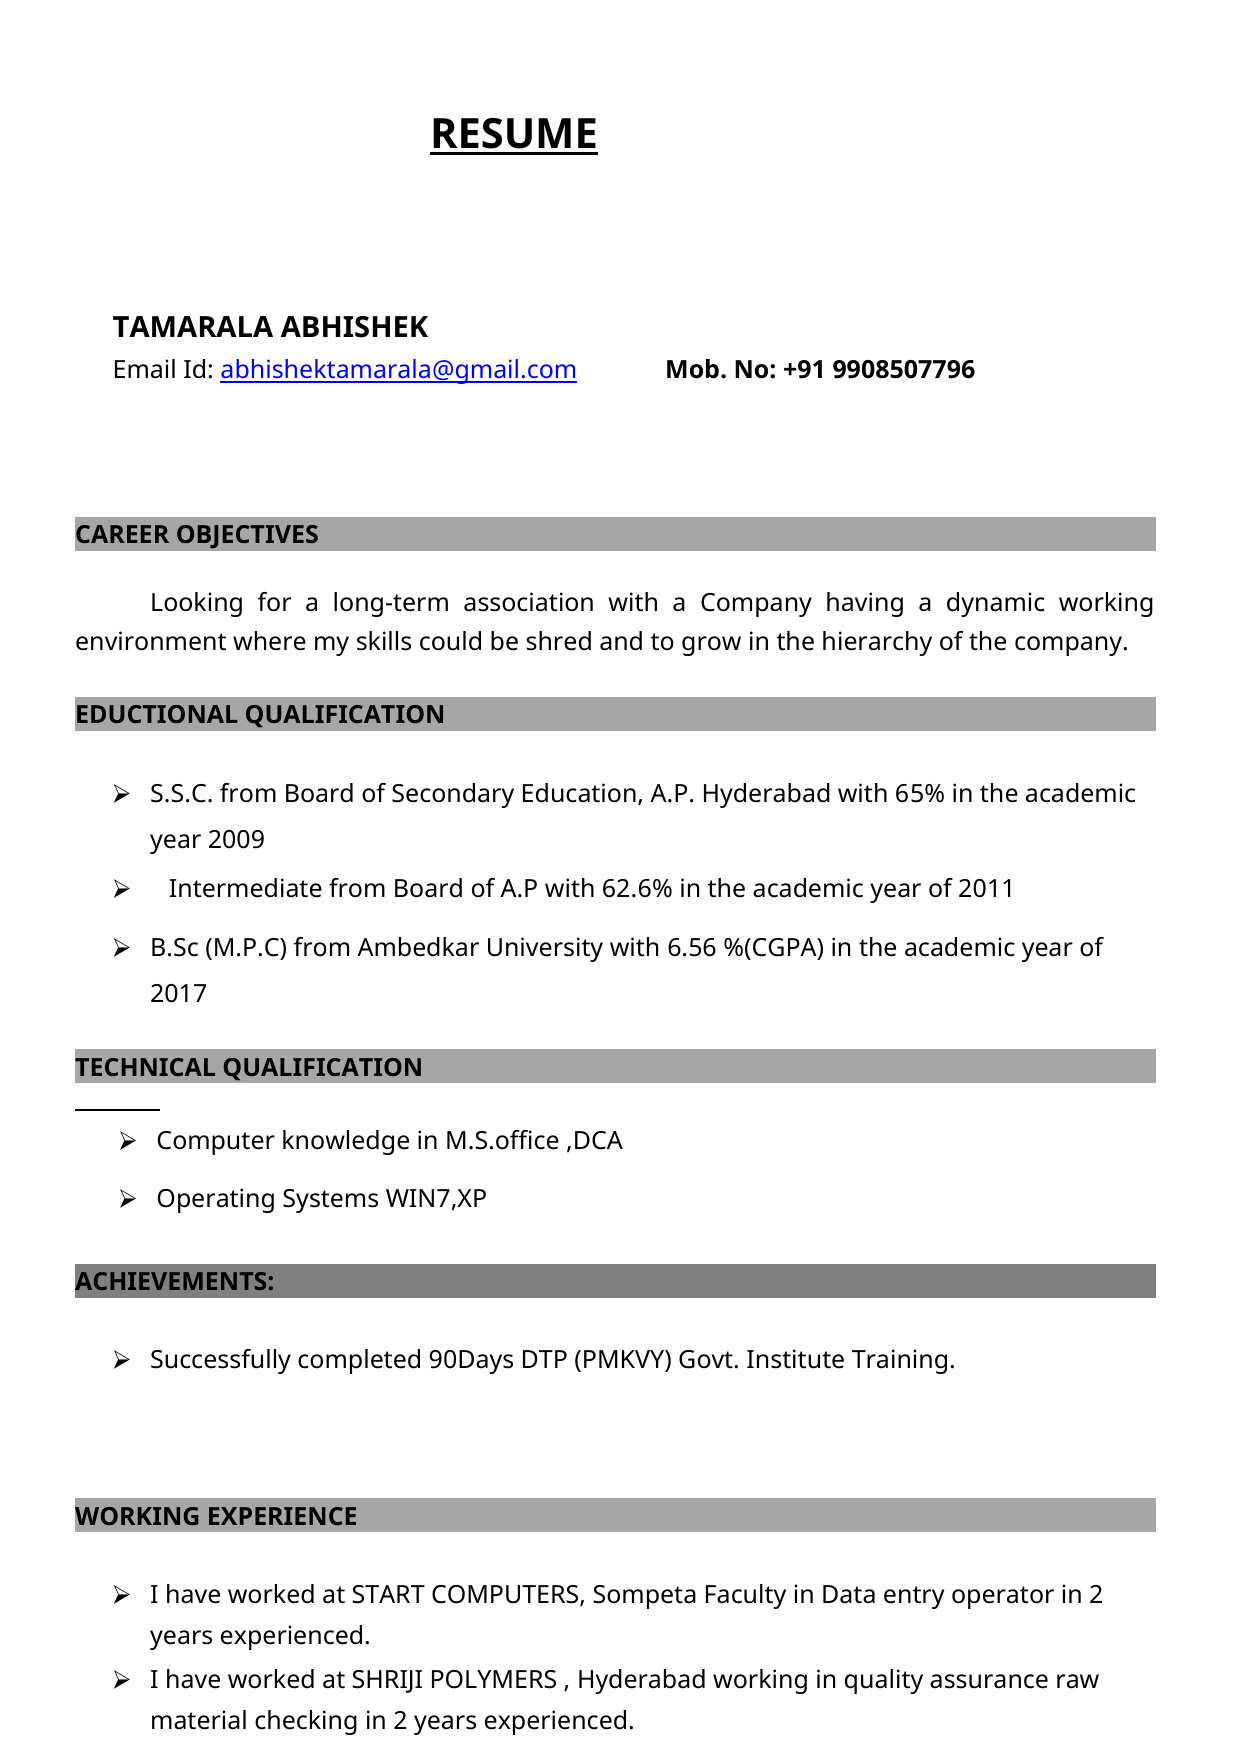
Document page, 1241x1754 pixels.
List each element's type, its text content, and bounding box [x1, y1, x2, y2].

text Looking for a long-term association with a Company having a dynamic working environment where my skills could be shred and to grow in the hierarchy of the company. [75, 585, 1156, 658]
text ACHIEVEMENTS: [75, 1264, 1156, 1298]
text WORKING EXPERIENCE [75, 1498, 1156, 1532]
text CAREER OBJECTIVES [75, 517, 1156, 551]
list Intermediate from Board of A.P with 62.6% in the academic year of 2011 [112, 861, 1156, 912]
list Computer knowledge in M.S.office ,DCA [119, 1112, 1156, 1163]
list S.S.C. from Board of Secondary Education, A.P. Hyderabad with 65% in the academic year 2009 [112, 765, 1156, 856]
list I have worked at SHRIJI POLYMERS , Hyderabad working in quality assurance raw material checking in 2 years experienced. [112, 1652, 1156, 1737]
list B.Sc (M.P.C) from Ambedkar University with 6.56 %(CGPA) in the academic year of 2017 [112, 920, 1156, 1010]
text TAMARALA ABHISHEK [37, 306, 1156, 346]
text Email Id: abhishektamarala@gmail.com Mob. No: +91 9908507796 [37, 352, 1156, 386]
list Operating Systems WIN7,XP [119, 1171, 1156, 1222]
text EDUCTIONAL QUALIFICATION [75, 697, 1156, 731]
text RESUME [225, 104, 1156, 161]
text TECHNICAL QUALIFICATION [75, 1049, 1156, 1083]
list I have worked at START COMPUTERS, Sompeta Faculty in Data entry operator in 2 years experienced. [112, 1566, 1156, 1652]
list Successfully completed 90Days DTP (PMKVY) Govt. Institute Training. [112, 1332, 1156, 1383]
